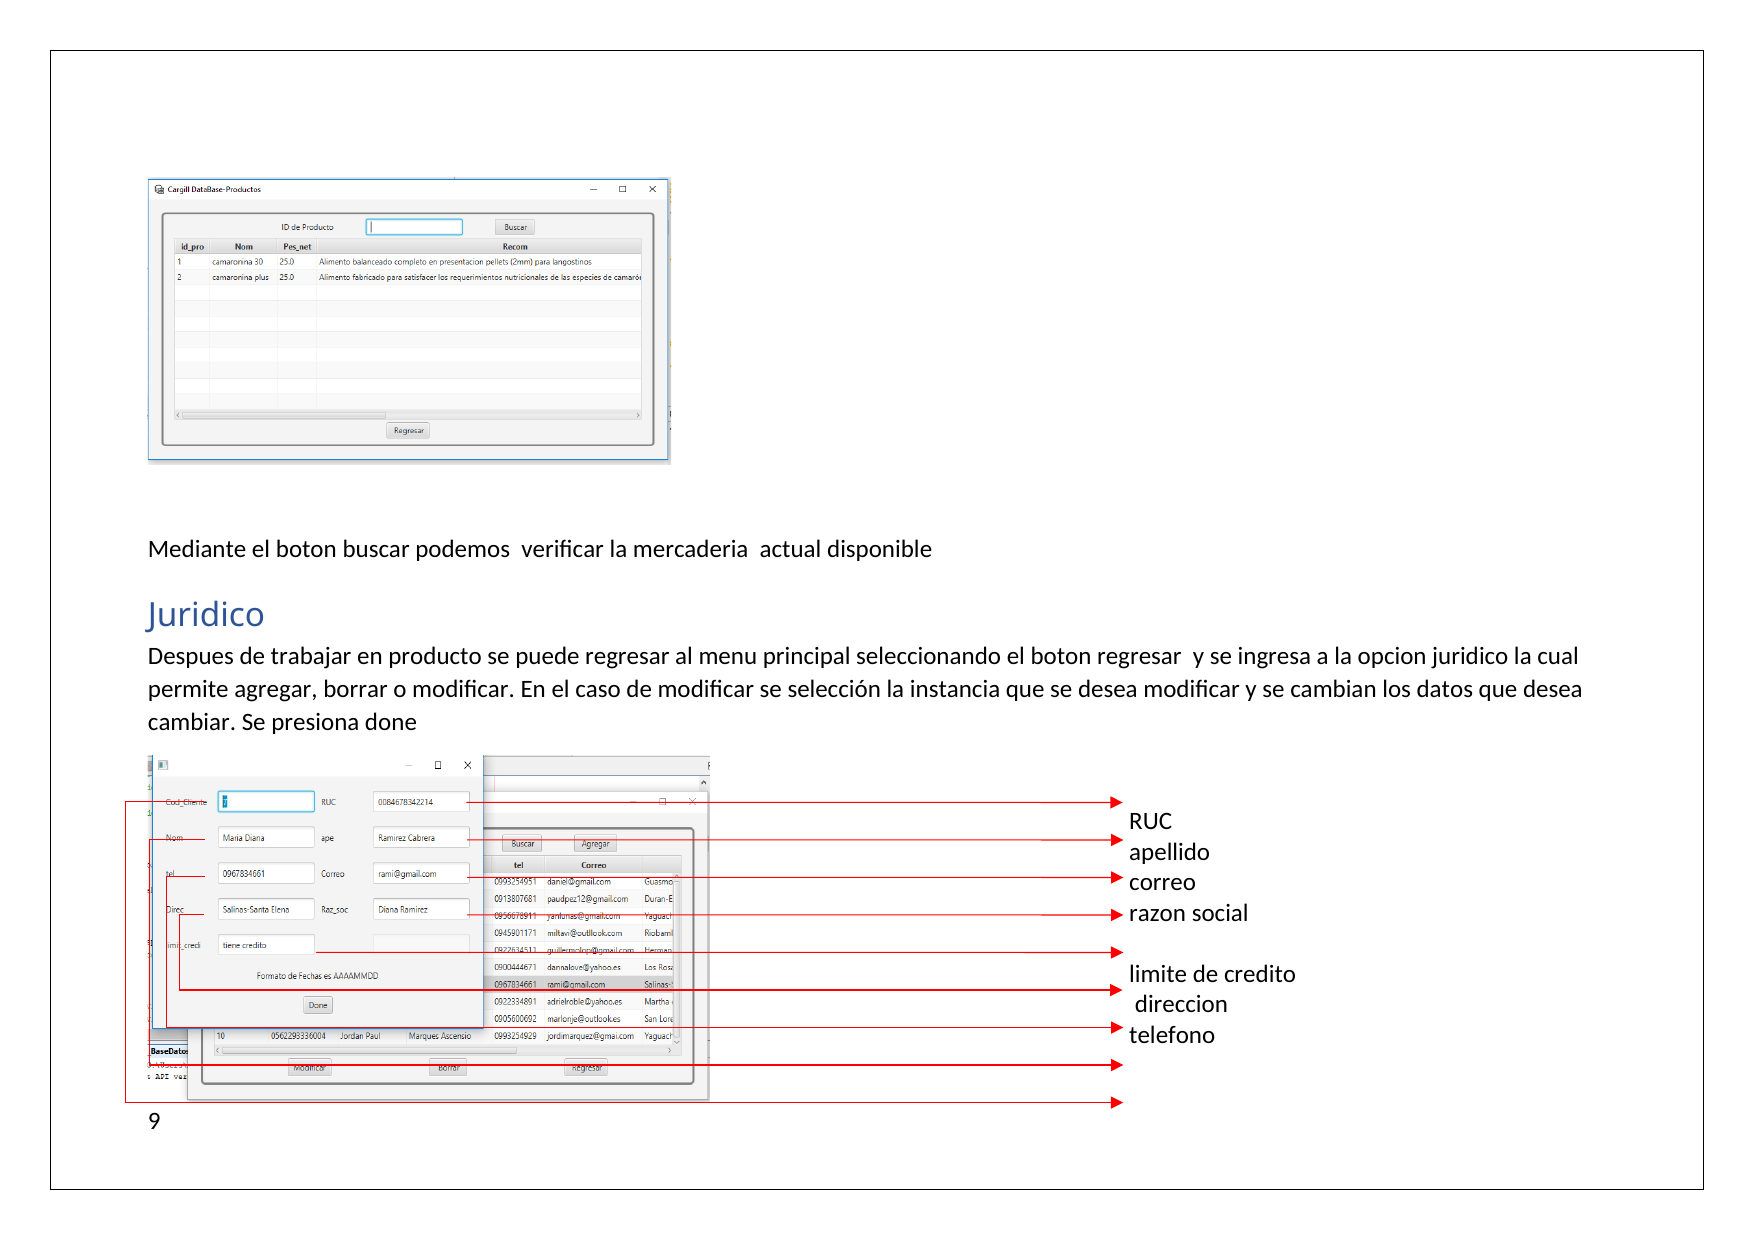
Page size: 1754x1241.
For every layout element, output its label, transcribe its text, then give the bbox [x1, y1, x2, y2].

subtitle Juridico [148, 591, 1606, 637]
text correo [710, 866, 1606, 897]
text razon social [710, 897, 1606, 927]
text Despues de trabajar en producto se puede regresar al menu principal seleccionando el boton regresar y se ingresa a la opcion juridico la cual permite agregar, borrar o modificar. En el caso de modificar se selección la instancia que se desea modificar y se cambian los datos que desea cambiar. Se presiona done [148, 640, 1606, 736]
text telefono [710, 1019, 1606, 1049]
picture [147, 755, 710, 1102]
picture [147, 177, 672, 465]
text RUC [710, 805, 1606, 836]
text limite de credito [710, 958, 1606, 988]
text apellido [710, 836, 1606, 866]
text direccion [710, 988, 1606, 1019]
text Mediante el boton buscar podemos verificar la mercaderia actual disponible [148, 533, 1606, 564]
